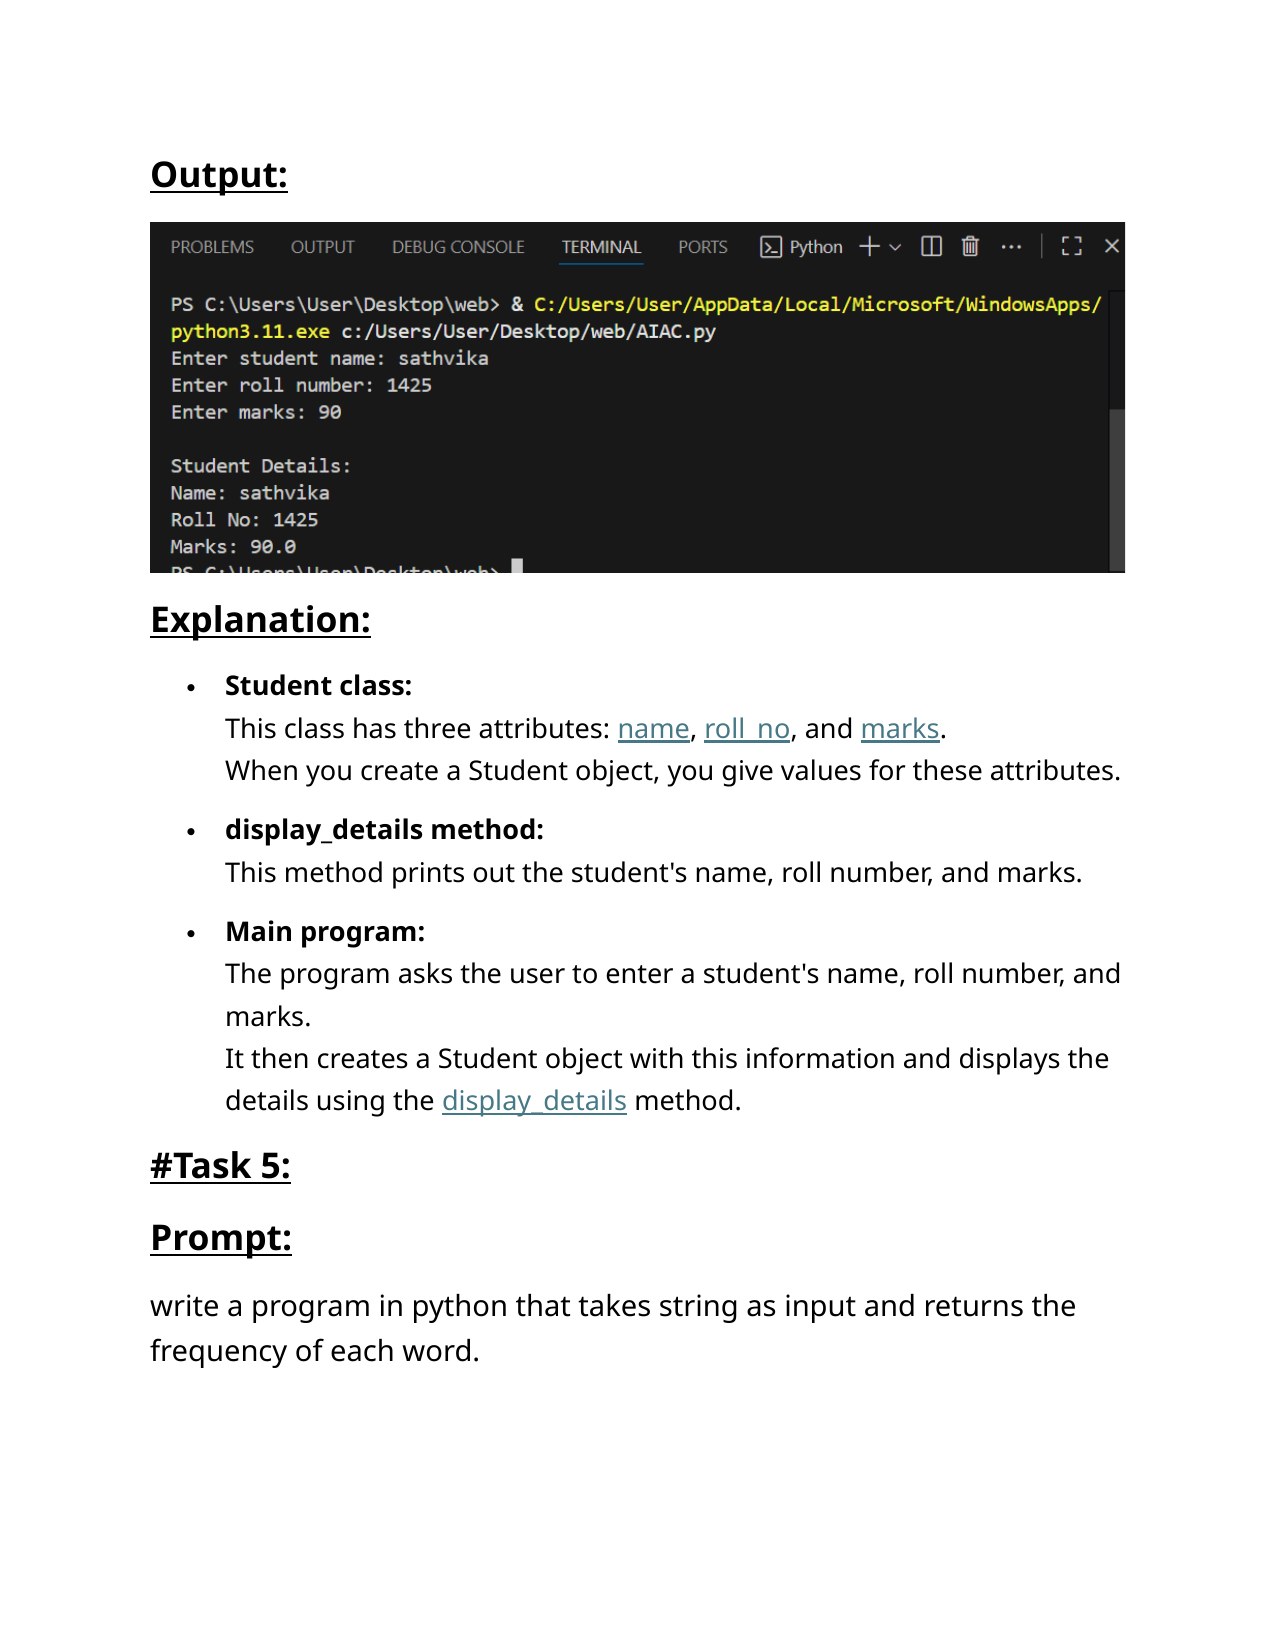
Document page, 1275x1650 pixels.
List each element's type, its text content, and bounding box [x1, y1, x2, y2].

text #Task 5: [150, 1141, 1125, 1189]
list Main program: The program asks the user to enter a student's name, roll number, and marks. It then creates a Student object with this information and displays the details using the display_details method. [187, 912, 1125, 1119]
list display_details method: This method prints out the student's name, roll number, and marks. [187, 811, 1125, 890]
text Explanation: [150, 595, 1125, 643]
text write a program in python that takes string as input and returns the frequency of each word. [150, 1285, 1125, 1370]
text Output: [150, 150, 1125, 198]
picture [150, 222, 1125, 573]
text Prompt: [150, 1213, 1125, 1261]
list Student class: This class has three attributes: name, roll_no, and marks. When you create a Student object, you give values for these attributes. [187, 667, 1125, 788]
